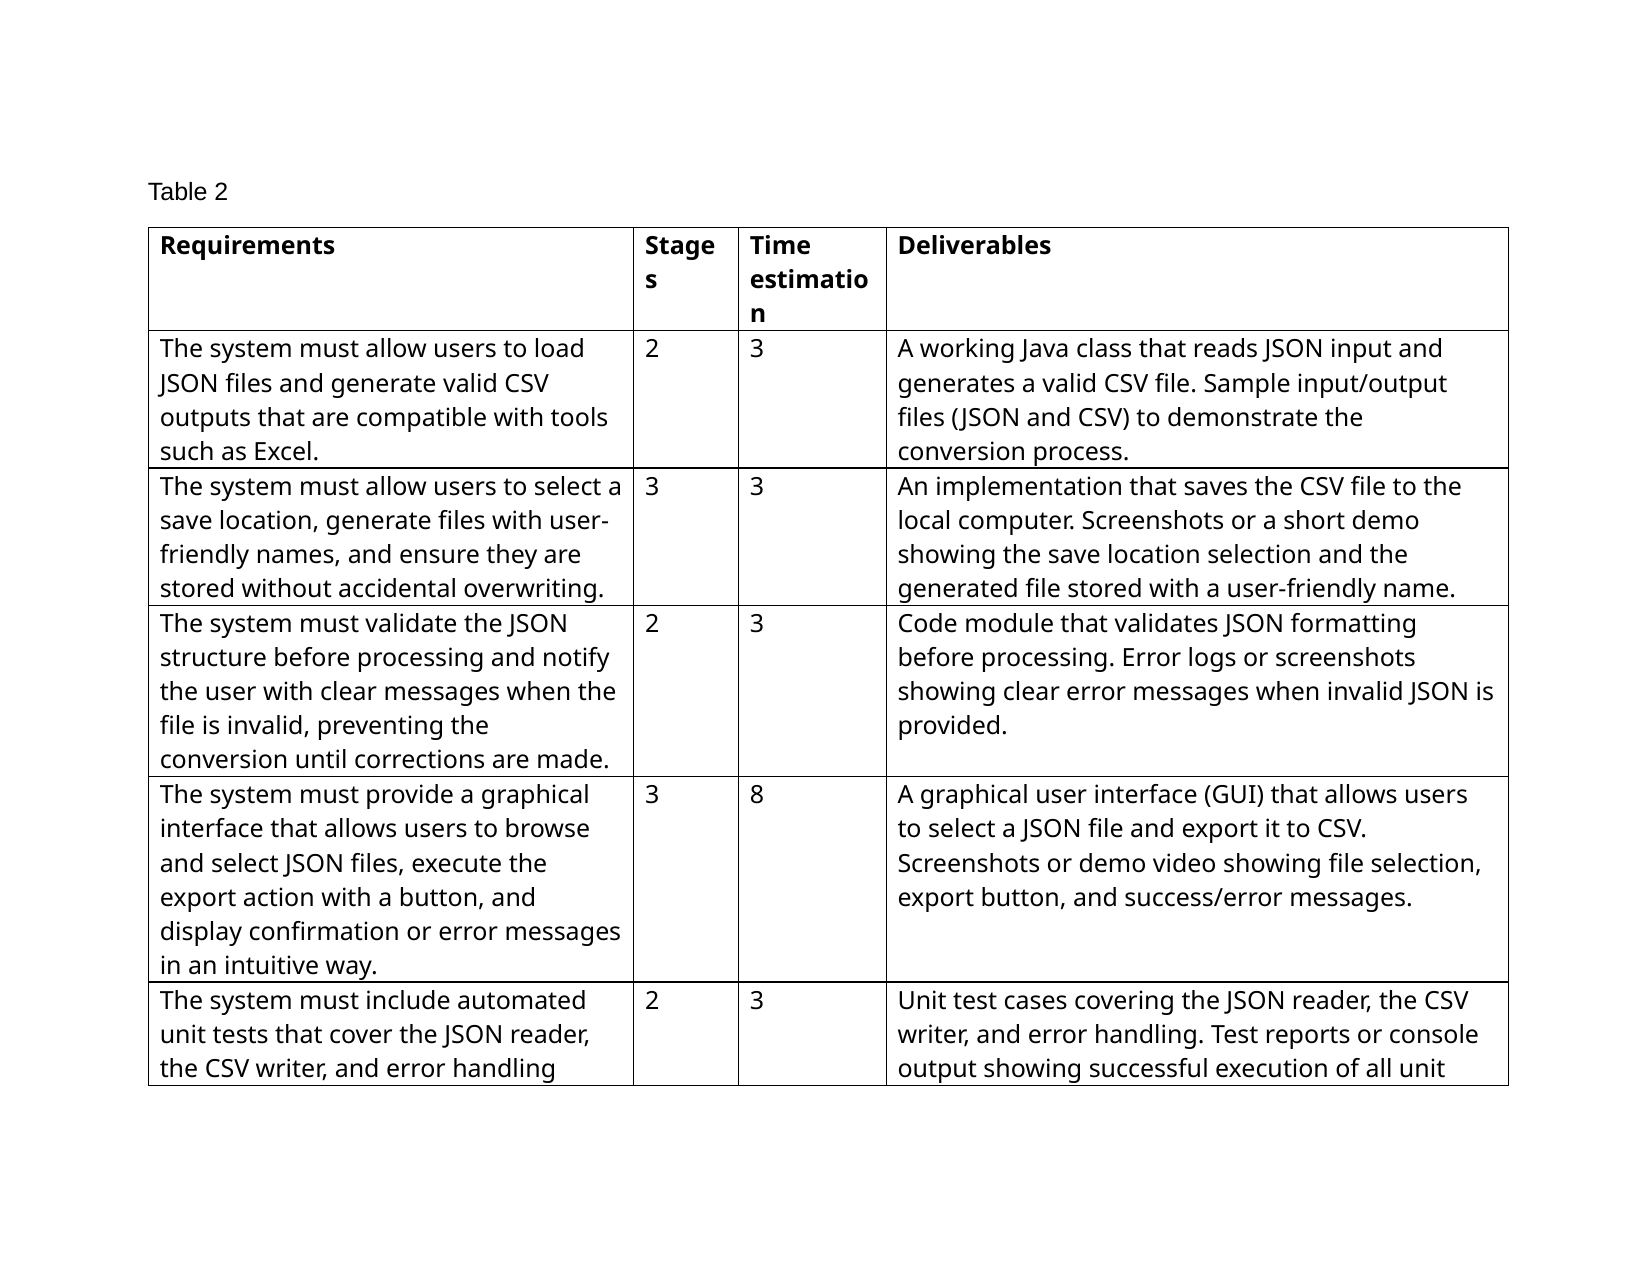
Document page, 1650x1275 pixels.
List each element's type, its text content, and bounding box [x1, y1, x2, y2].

table_cell 2 [634, 606, 738, 776]
table_cell 3 [739, 331, 886, 467]
text Table 2 [148, 177, 1502, 206]
table_cell An implementation that saves the CSV file to the local computer. Screenshots or a short demo showing the save location selection and the generated file stored with a user-friendly name. [887, 469, 1508, 605]
table_cell A working Java class that reads JSON input and generates a valid CSV file. Sample input/output files (JSON and CSV) to demonstrate the conversion process. [887, 331, 1508, 467]
table_cell The system must provide a graphical interface that allows users to browse and select JSON files, execute the export action with a button, and display confirmation or error messages in an intuitive way. [149, 777, 633, 981]
table_header Deliverables [887, 228, 1508, 330]
table_cell The system must allow users to select a save location, generate files with user-friendly names, and ensure they are stored without accidental overwriting. [149, 469, 633, 605]
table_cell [887, 983, 1508, 1085]
table_header Time estimation [739, 228, 886, 330]
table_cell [149, 983, 633, 1085]
table_cell 3 [634, 777, 738, 981]
table_cell 2 [634, 983, 738, 1085]
table_cell 3 [739, 983, 886, 1085]
table_cell 8 [739, 777, 886, 981]
table_cell 3 [739, 606, 886, 776]
table_cell 3 [739, 469, 886, 605]
table_cell 3 [634, 469, 738, 605]
table_cell The system must validate the JSON structure before processing and notify the user with clear messages when the file is invalid, preventing the conversion until corrections are made. [149, 606, 633, 776]
table_cell The system must allow users to load JSON files and generate valid CSV outputs that are compatible with tools such as Excel. [149, 331, 633, 467]
table_cell A graphical user interface (GUI) that allows users to select a JSON file and export it to CSV. Screenshots or demo video showing file selection, export button, and success/error messages. [887, 777, 1508, 981]
table_header Stages [634, 228, 738, 330]
table_header Requirements [149, 228, 633, 330]
table_cell Code module that validates JSON formatting before processing. Error logs or screenshots showing clear error messages when invalid JSON is provided. [887, 606, 1508, 776]
table_cell 2 [634, 331, 738, 467]
